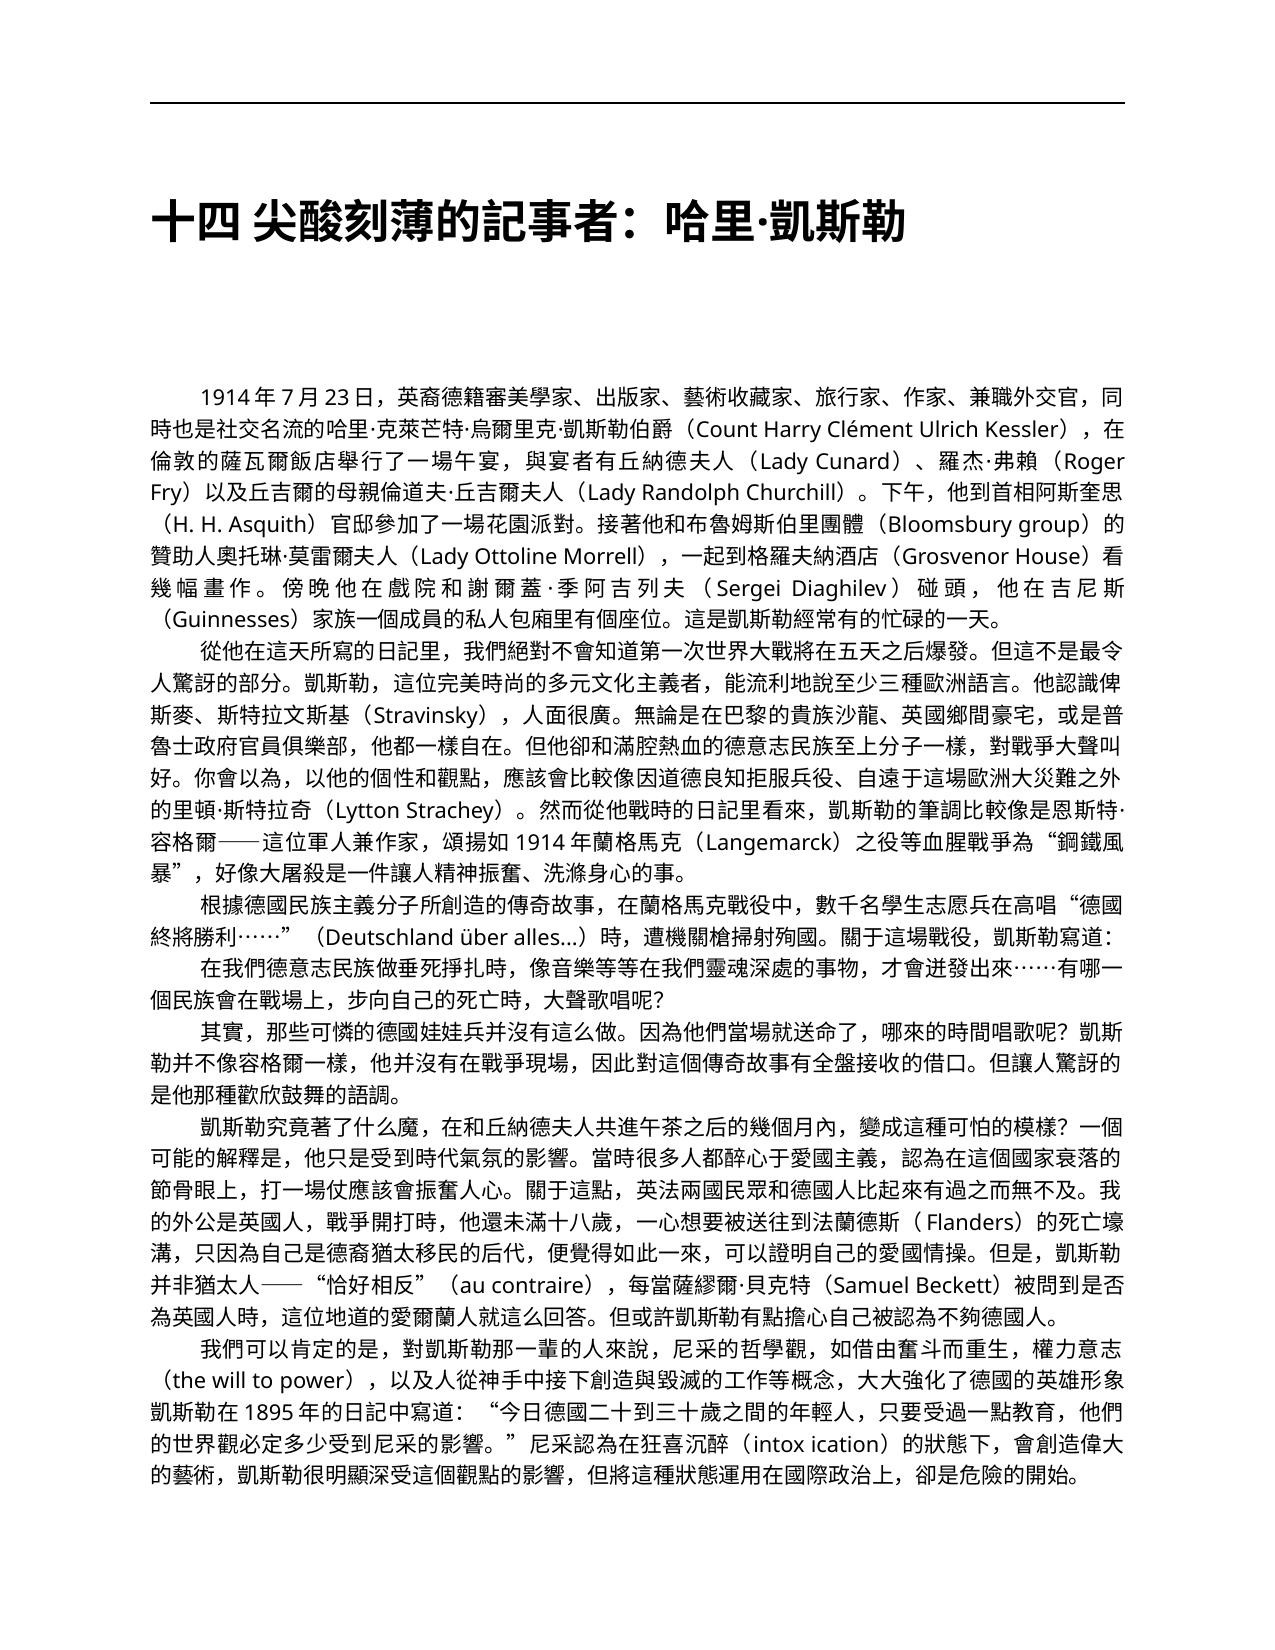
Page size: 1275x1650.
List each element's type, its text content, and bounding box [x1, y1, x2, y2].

subtitle 十四 尖酸刻薄的記事者：哈里·凱斯勒 [150, 185, 1125, 252]
text 我們可以肯定的是，對凱斯勒那一輩的人來說，尼采的哲學觀，如借由奮斗而重生，權力意志（the will to power），以及人從神手中接下創造與毀滅的工作等概念，大大強化了德國的英雄形象。凱斯勒在1895年的日記中寫道：“今日德國二十到三十歲之間的年輕人，只要受過一點教育，他們的世界觀必定多少受到尼采的影響。”尼采認為在狂喜沉醉（intox ication）的狀態下，會創造偉大的藝術，凱斯勒很明顯深受這個觀點的影響，但將這種狀態運用在國際政治上，卻是危險的開始。 [150, 1332, 1125, 1490]
text 根據德國民族主義分子所創造的傳奇故事，在蘭格馬克戰役中，數千名學生志愿兵在高唱“德國終將勝利……”（Deutschland über alles...）時，遭機關槍掃射殉國。關于這場戰役，凱斯勒寫道： [150, 888, 1125, 951]
text 1914年7月23日，英裔德籍審美學家、出版家、藝術收藏家、旅行家、作家、兼職外交官，同時也是社交名流的哈里·克萊芒特·烏爾里克·凱斯勒伯爵（Count Harry Clément Ulrich Kessler），在倫敦的薩瓦爾飯店舉行了一場午宴，與宴者有丘納德夫人（Lady Cunard）、羅杰·弗賴（Roger Fry）以及丘吉爾的母親倫道夫·丘吉爾夫人（Lady Randolph Churchill）。下午，他到首相阿斯奎思（H. H. Asquith）官邸參加了一場花園派對。接著他和布魯姆斯伯里團體（Bloomsbury group）的贊助人奧托琳·莫雷爾夫人（Lady Ottoline Morrell），一起到格羅夫納酒店（Grosvenor House）看幾幅畫作。傍晚他在戲院和謝爾蓋·季阿吉列夫（Sergei Diaghilev）碰頭，他在吉尼斯（Guinnesses）家族一個成員的私人包廂里有個座位。這是凱斯勒經常有的忙碌的一天。 [150, 380, 1125, 634]
text 在我們德意志民族做垂死掙扎時，像音樂等等在我們靈魂深處的事物，才會迸發出來……有哪一個民族會在戰場上，步向自己的死亡時，大聲歌唱呢？ [150, 951, 1125, 1015]
text 其實，那些可憐的德國娃娃兵并沒有這么做。因為他們當場就送命了，哪來的時間唱歌呢？凱斯勒并不像容格爾一樣，他并沒有在戰爭現場，因此對這個傳奇故事有全盤接收的借口。但讓人驚訝的是他那種歡欣鼓舞的語調。 [150, 1015, 1125, 1110]
text 從他在這天所寫的日記里，我們絕對不會知道第一次世界大戰將在五天之后爆發。但這不是最令人驚訝的部分。凱斯勒，這位完美時尚的多元文化主義者，能流利地說至少三種歐洲語言。他認識俾斯麥、斯特拉文斯基（Stravinsky），人面很廣。無論是在巴黎的貴族沙龍、英國鄉間豪宅，或是普魯士政府官員俱樂部，他都一樣自在。但他卻和滿腔熱血的德意志民族至上分子一樣，對戰爭大聲叫好。你會以為，以他的個性和觀點，應該會比較像因道德良知拒服兵役、自遠于這場歐洲大災難之外的里頓·斯特拉奇（Lytton Strachey）。然而從他戰時的日記里看來，凱斯勒的筆調比較像是恩斯特·容格爾——這位軍人兼作家，頌揚如1914年蘭格馬克（Langemarck）之役等血腥戰爭為“鋼鐵風暴”，好像大屠殺是一件讓人精神振奮、洗滌身心的事。 [150, 634, 1125, 888]
text 凱斯勒究竟著了什么魔，在和丘納德夫人共進午茶之后的幾個月內，變成這種可怕的模樣？一個可能的解釋是，他只是受到時代氣氛的影響。當時很多人都醉心于愛國主義，認為在這個國家衰落的節骨眼上，打一場仗應該會振奮人心。關于這點，英法兩國民眾和德國人比起來有過之而無不及。我的外公是英國人，戰爭開打時，他還未滿十八歲，一心想要被送往到法蘭德斯（Flanders）的死亡壕溝，只因為自己是德裔猶太移民的后代，便覺得如此一來，可以證明自己的愛國情操。但是，凱斯勒并非猶太人——“恰好相反”（au contraire），每當薩繆爾·貝克特（Samuel Beckett）被問到是否為英國人時，這位地道的愛爾蘭人就這么回答。但或許凱斯勒有點擔心自己被認為不夠德國人。 [150, 1110, 1125, 1332]
